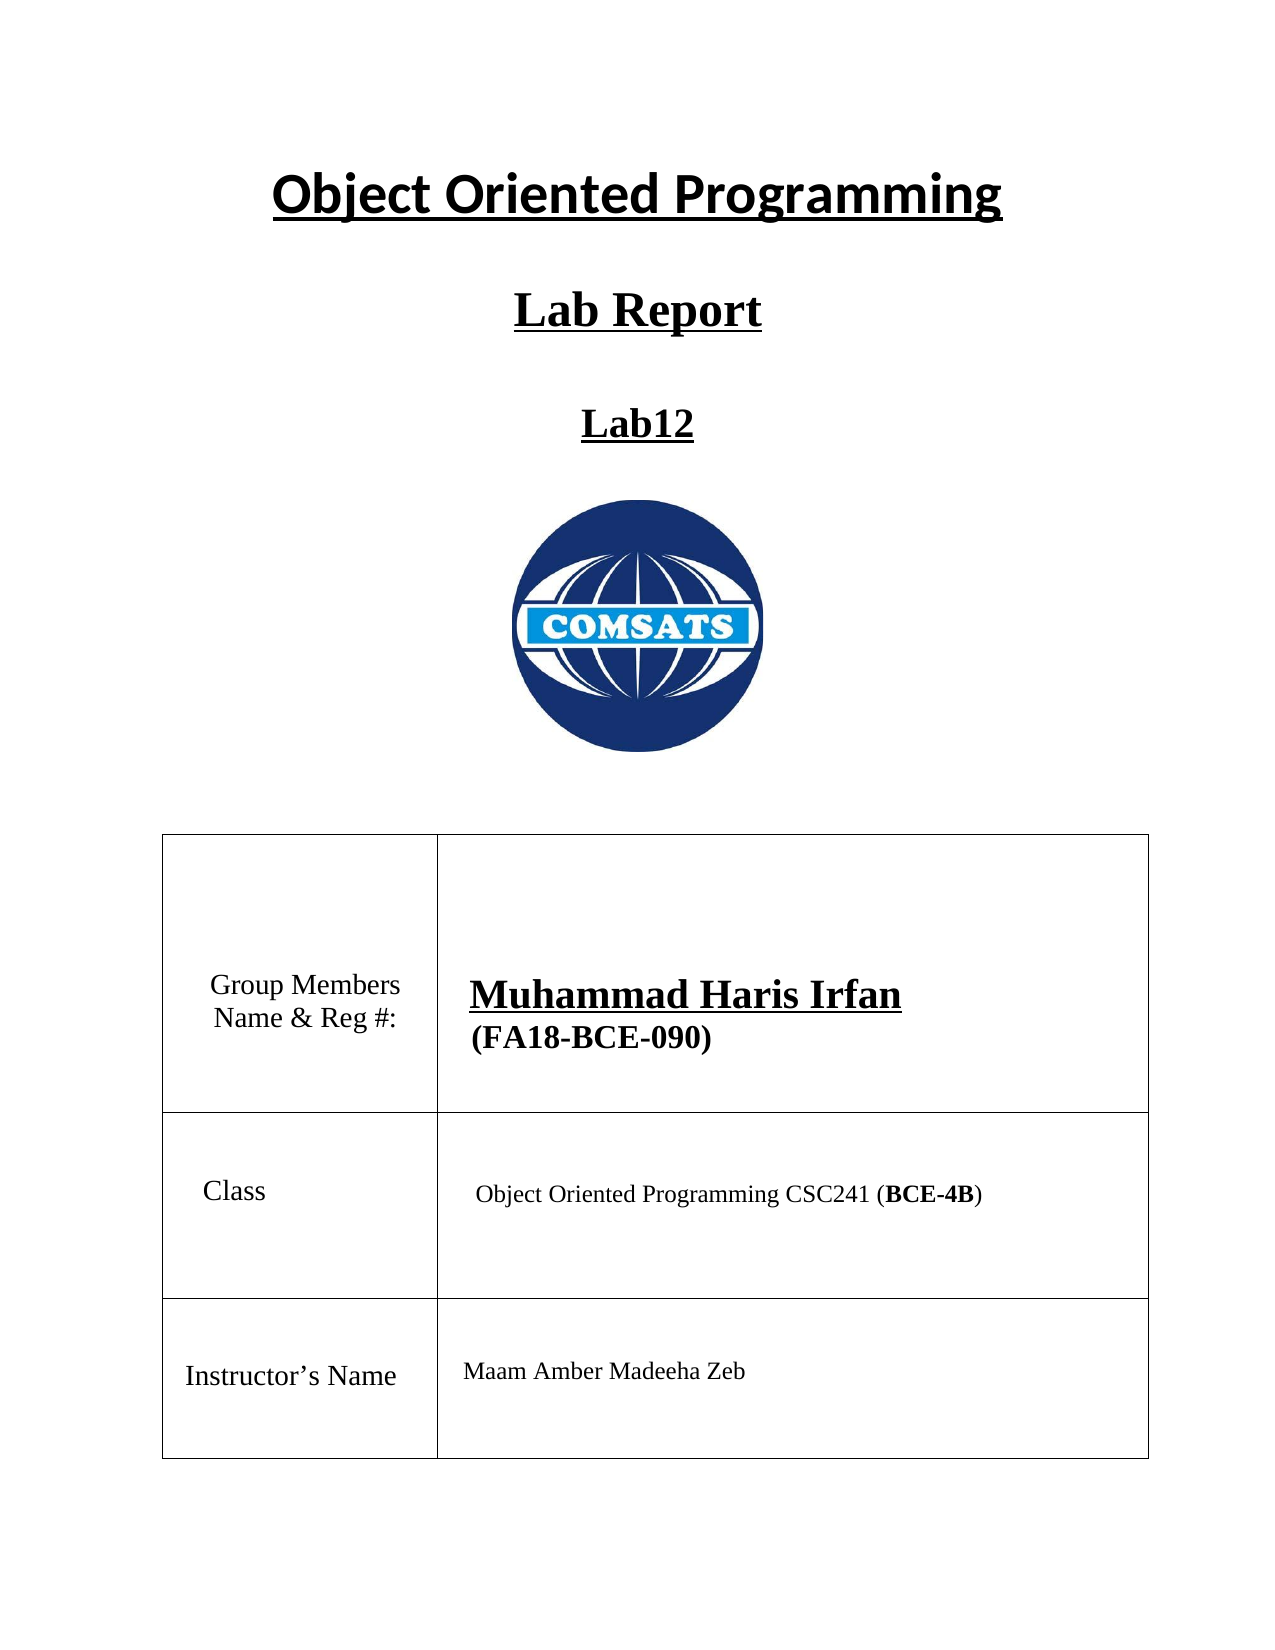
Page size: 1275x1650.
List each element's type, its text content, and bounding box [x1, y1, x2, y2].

table_cell [438, 1113, 1148, 1121]
table_cell Instructor’s Name [163, 1299, 437, 1458]
table_header Muhammad Haris Irfan (FA18-BCE-090) [438, 835, 1148, 1112]
table_cell Maam Amber Madeeha Zeb [438, 1299, 1148, 1458]
table_header Group Members Name & Reg #: [163, 835, 437, 1112]
table_cell Class [163, 1121, 437, 1297]
table_cell Object Oriented Programming CSC241 (BCE-4B) [438, 1121, 1148, 1297]
text Object Oriented Programming [150, 157, 1125, 228]
text Lab Report [150, 280, 1125, 337]
table_cell [163, 1113, 437, 1121]
text Lab12 [150, 399, 1125, 447]
picture [512, 500, 764, 752]
